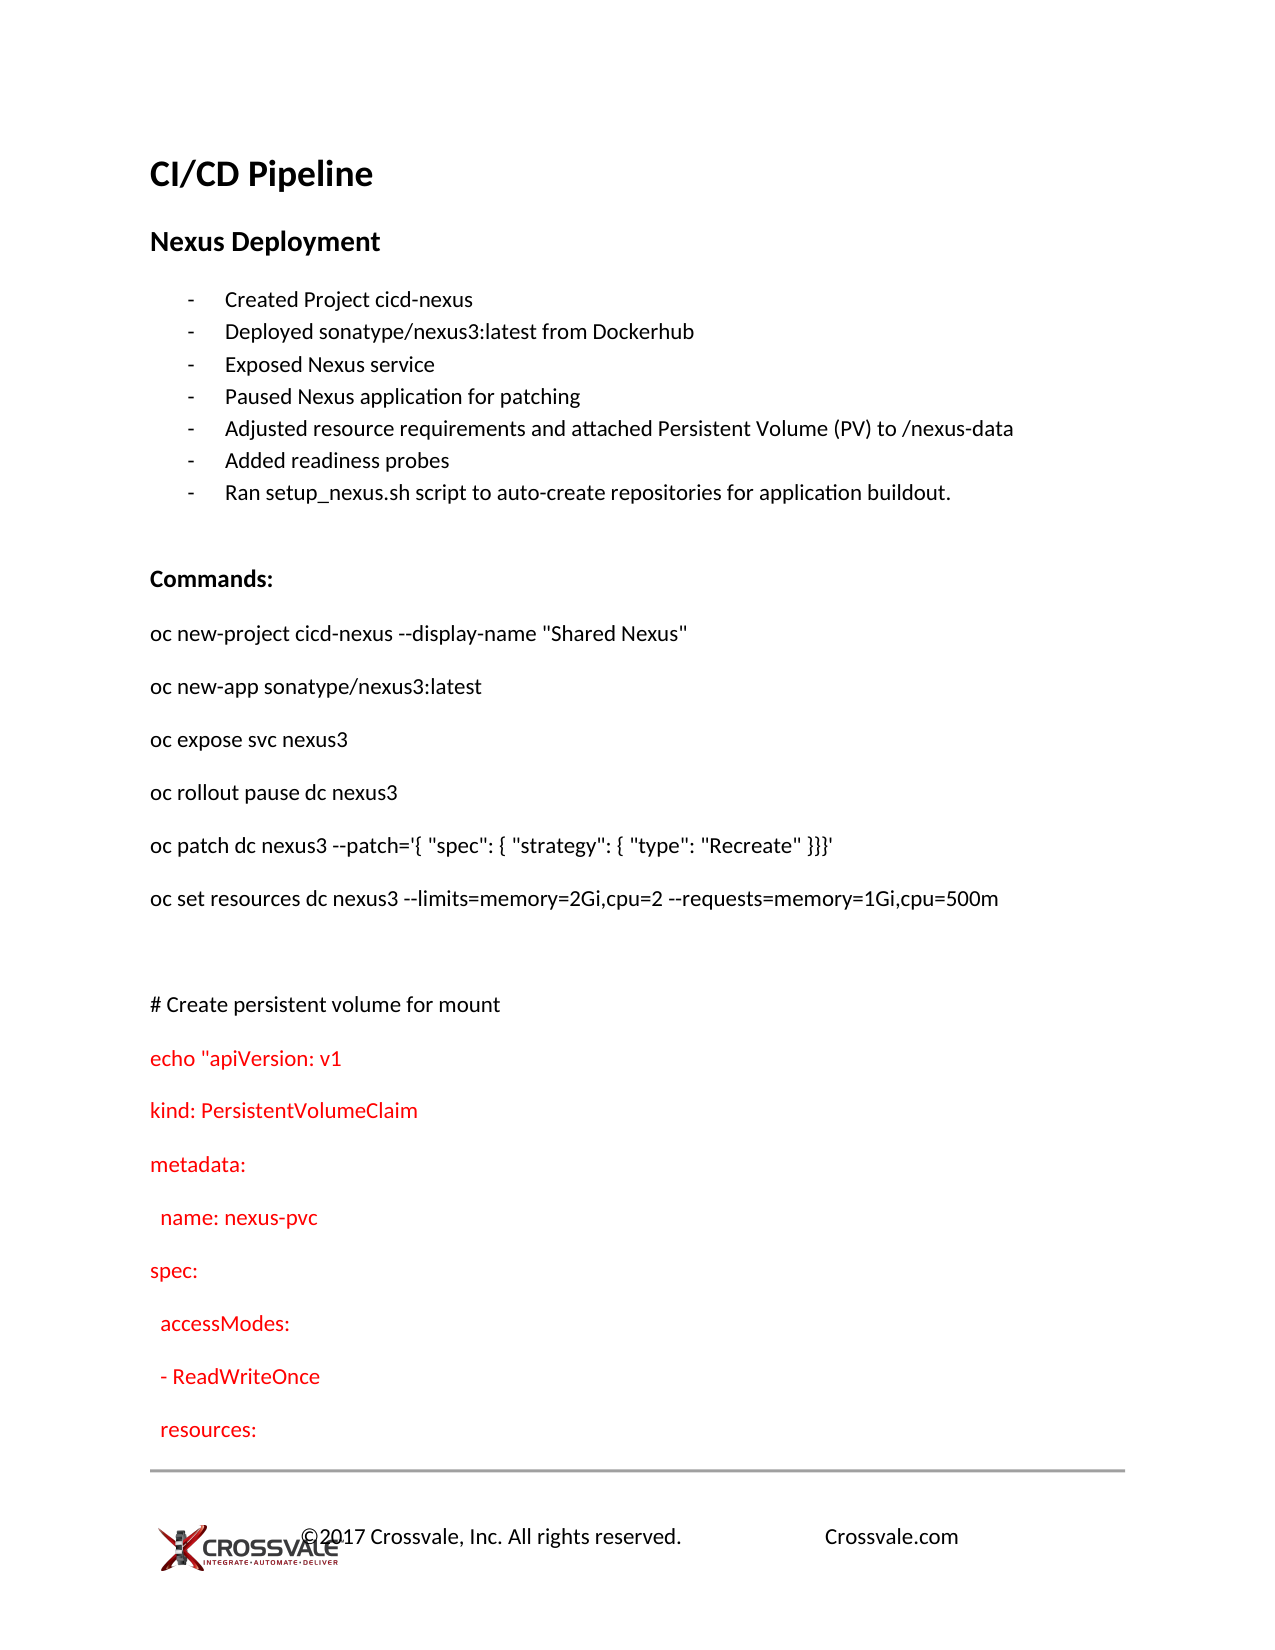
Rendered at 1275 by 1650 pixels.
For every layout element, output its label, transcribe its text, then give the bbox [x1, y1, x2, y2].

text # Create persistent volume for mount [150, 991, 1125, 1019]
text metadata: [150, 1150, 1125, 1178]
picture [158, 1525, 344, 1571]
text oc set resources dc nexus3 --limits=memory=2Gi,cpu=2 --requests=memory=1Gi,cpu=500m [150, 884, 1125, 913]
text resources: [150, 1415, 1125, 1443]
text CI/CD Pipeline [150, 150, 1125, 196]
list Created Project cicd-nexus [187, 285, 1125, 313]
text oc patch dc nexus3 --patch='{ "spec": { "strategy": { "type": "Recreate" }}}' [150, 832, 1125, 859]
list Exposed Nexus service [187, 350, 1125, 378]
text spec: [150, 1256, 1125, 1284]
text oc expose svc nexus3 [150, 726, 1125, 753]
text oc new-project cicd-nexus --display-name "Shared Nexus" [150, 619, 1125, 647]
text Commands: [150, 564, 1125, 594]
text - ReadWriteOnce [150, 1362, 1125, 1390]
text Nexus Deployment [150, 223, 1125, 259]
text echo "apiVersion: v1 [150, 1044, 1125, 1072]
text accessModes: [150, 1309, 1125, 1337]
list Added readiness probes [187, 446, 1125, 474]
text kind: PersistentVolumeClaim [150, 1097, 1125, 1125]
text name: nexus-pvc [150, 1203, 1125, 1231]
list Adjusted resource requirements and attached Persistent Volume (PV) to /nexus-data [187, 414, 1125, 442]
list Paused Nexus application for patching [187, 382, 1125, 410]
text oc new-app sonatype/nexus3:latest [150, 672, 1125, 701]
text oc rollout pause dc nexus3 [150, 778, 1125, 807]
list Ran setup_nexus.sh script to auto-create repositories for application buildout. [187, 478, 1125, 506]
list Deployed sonatype/nexus3:latest from Dockerhub [187, 317, 1125, 346]
